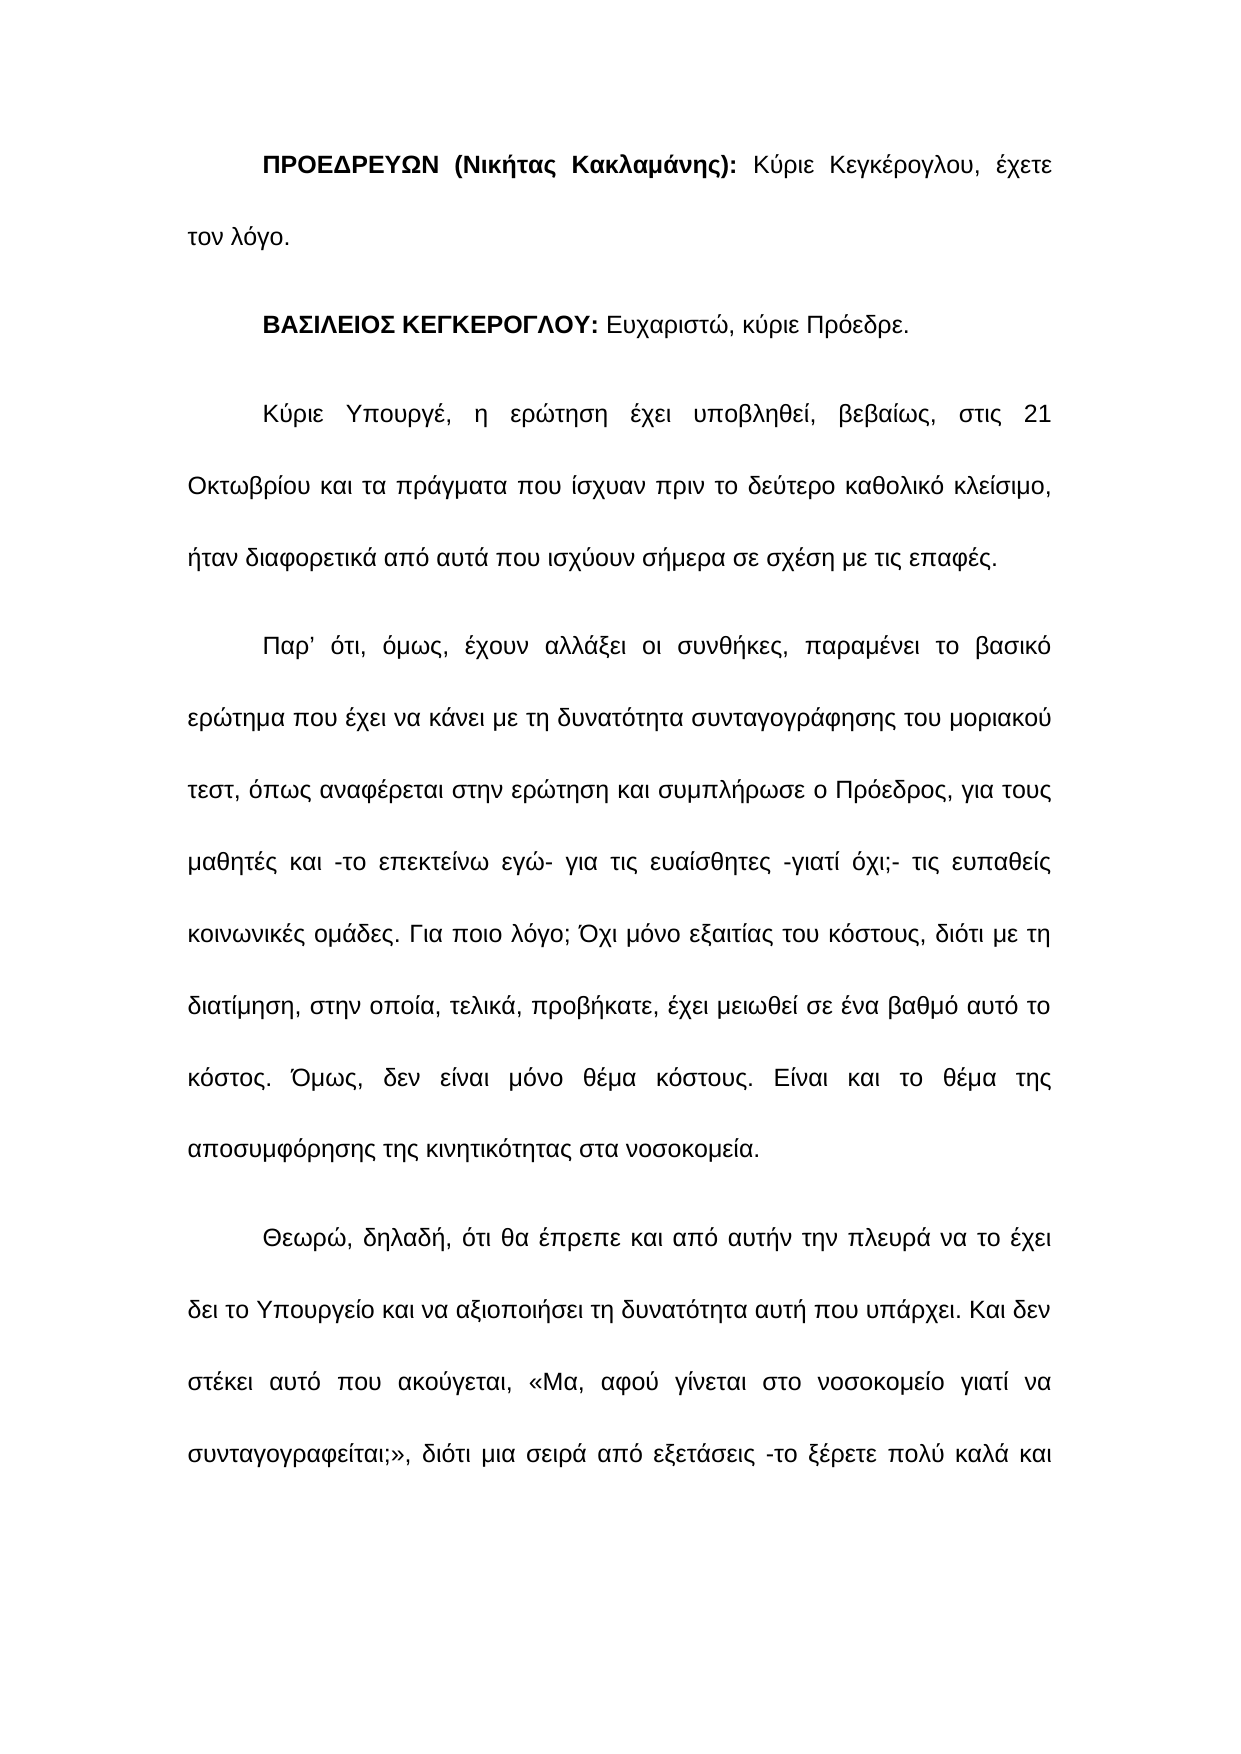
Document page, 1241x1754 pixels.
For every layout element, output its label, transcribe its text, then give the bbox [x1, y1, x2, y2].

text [187, 1223, 1053, 1467]
text Κύριε Υπουργέ, η ερώτηση έχει υποβληθεί, βεβαίως, στις 21 Οκτωβρίου και τα πράγματα που ίσχυαν πριν το δεύτερο καθολικό κλείσιμο, ήταν διαφορετικά από αυτά που ισχύουν σήμερα σε σχέση με τις επαφές. [187, 399, 1053, 571]
text Παρ’ ότι, όμως, έχουν αλλάξει οι συνθήκες, παραμένει το βασικό ερώτημα που έχει να κάνει με τη δυνατότητα συνταγογράφησης του μοριακού τεστ, όπως αναφέρεται στην ερώτηση και συμπλήρωσε ο Πρόεδρος, για τους μαθητές και -το επεκτείνω εγώ- για τις ευαίσθητες -γιατί όχι;- τις ευπαθείς κοινωνικές ομάδες. Για ποιο λόγο; Όχι μόνο εξαιτίας του κόστους, διότι με τη διατίμηση, στην οποία, τελικά, προβήκατε, έχει μειωθεί σε ένα βαθμό αυτό το κόστος. Όμως, δεν είναι μόνο θέμα κόστους. Είναι και το θέμα της αποσυμφόρησης της κινητικότητας στα νοσοκομεία. [187, 631, 1053, 1163]
text ΒΑΣΙΛΕΙΟΣ ΚΕΓΚΕΡΟΓΛΟΥ: Ευχαριστώ, κύριε Πρόεδρε. [187, 310, 1053, 339]
text ΠΡΟΕΔΡΕΥΩΝ (Νικήτας Κακλαμάνης): Κύριε Κεγκέρογλου, έχετε τον λόγο. [187, 150, 1053, 251]
